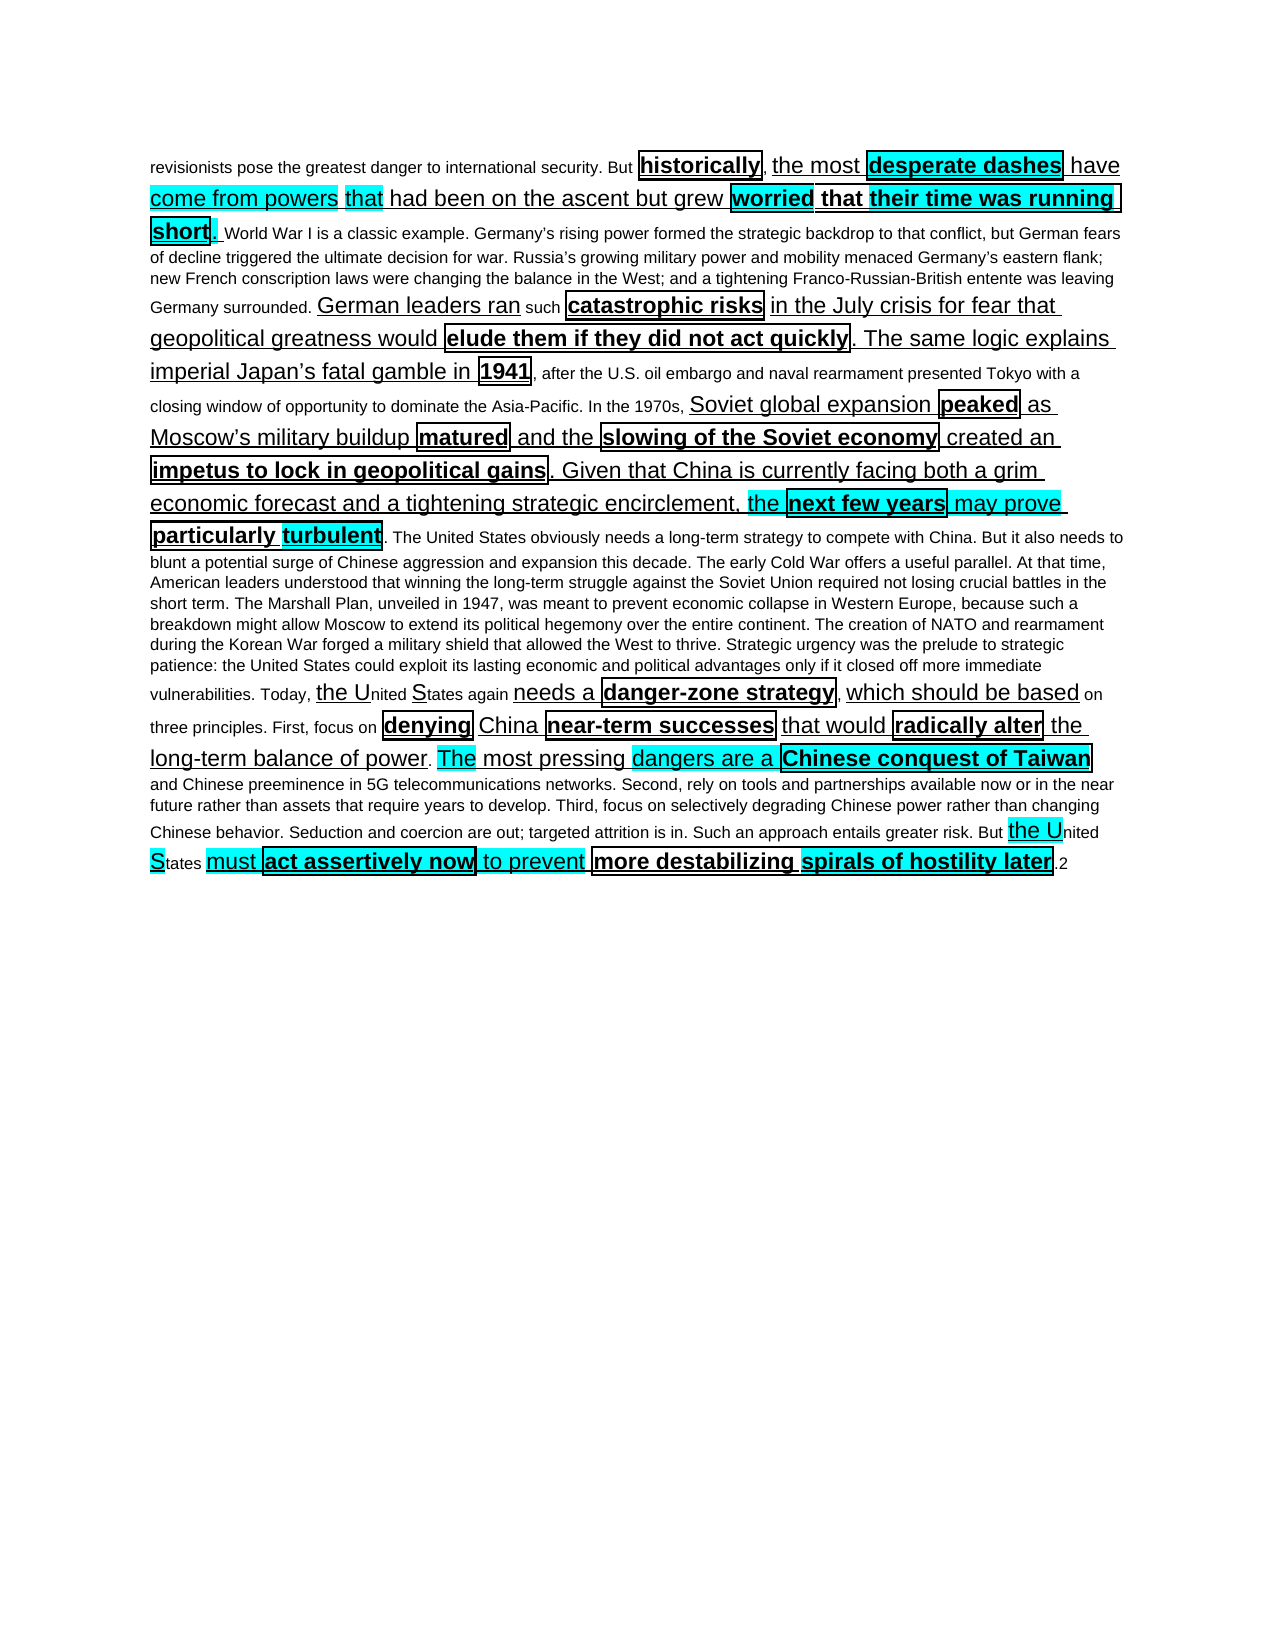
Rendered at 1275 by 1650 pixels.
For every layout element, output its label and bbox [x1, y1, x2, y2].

text [150, 150, 1125, 876]
